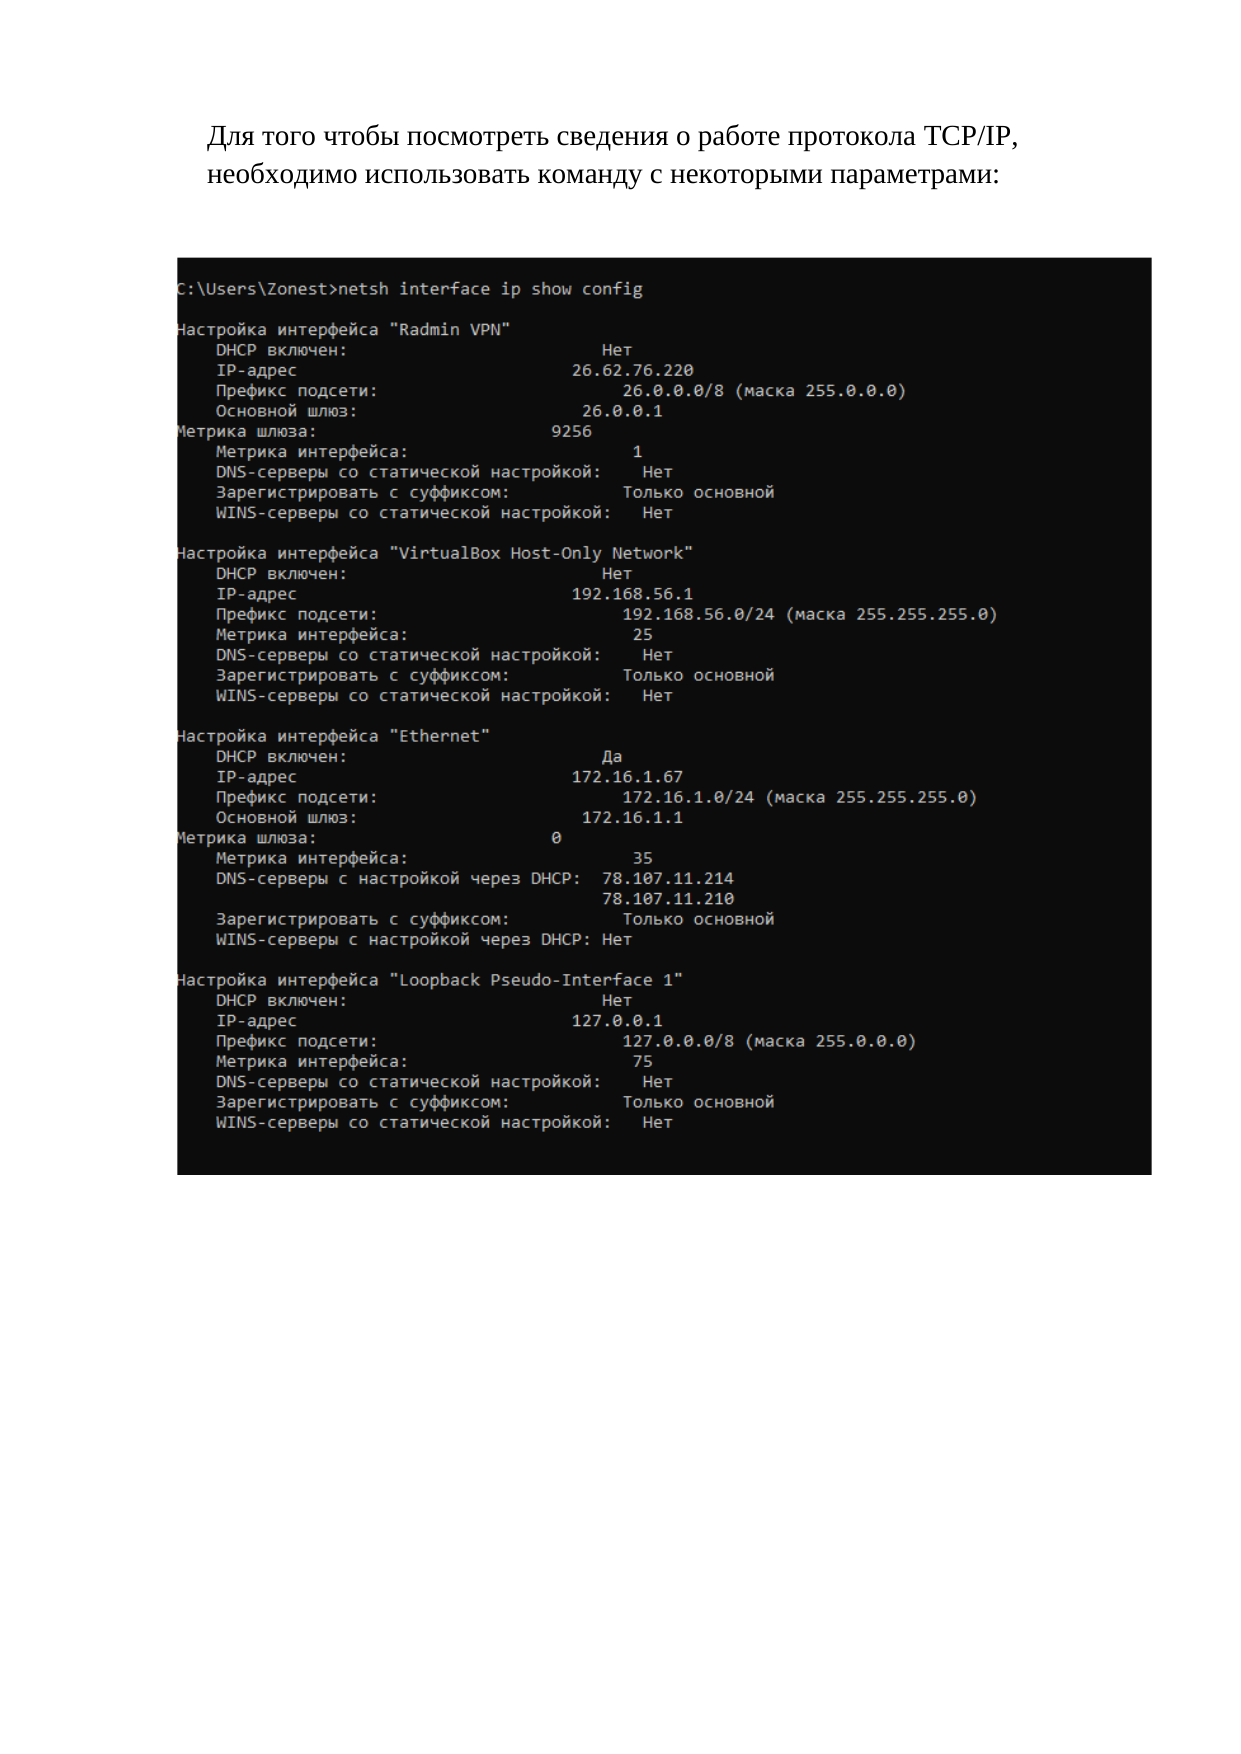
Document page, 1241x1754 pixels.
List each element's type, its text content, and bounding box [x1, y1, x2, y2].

picture [177, 254, 1152, 1175]
list Для того чтобы посмотреть сведения о работе протокола TCP/IP, необходимо использовать команду с некоторыми параметрами: [207, 118, 1152, 190]
